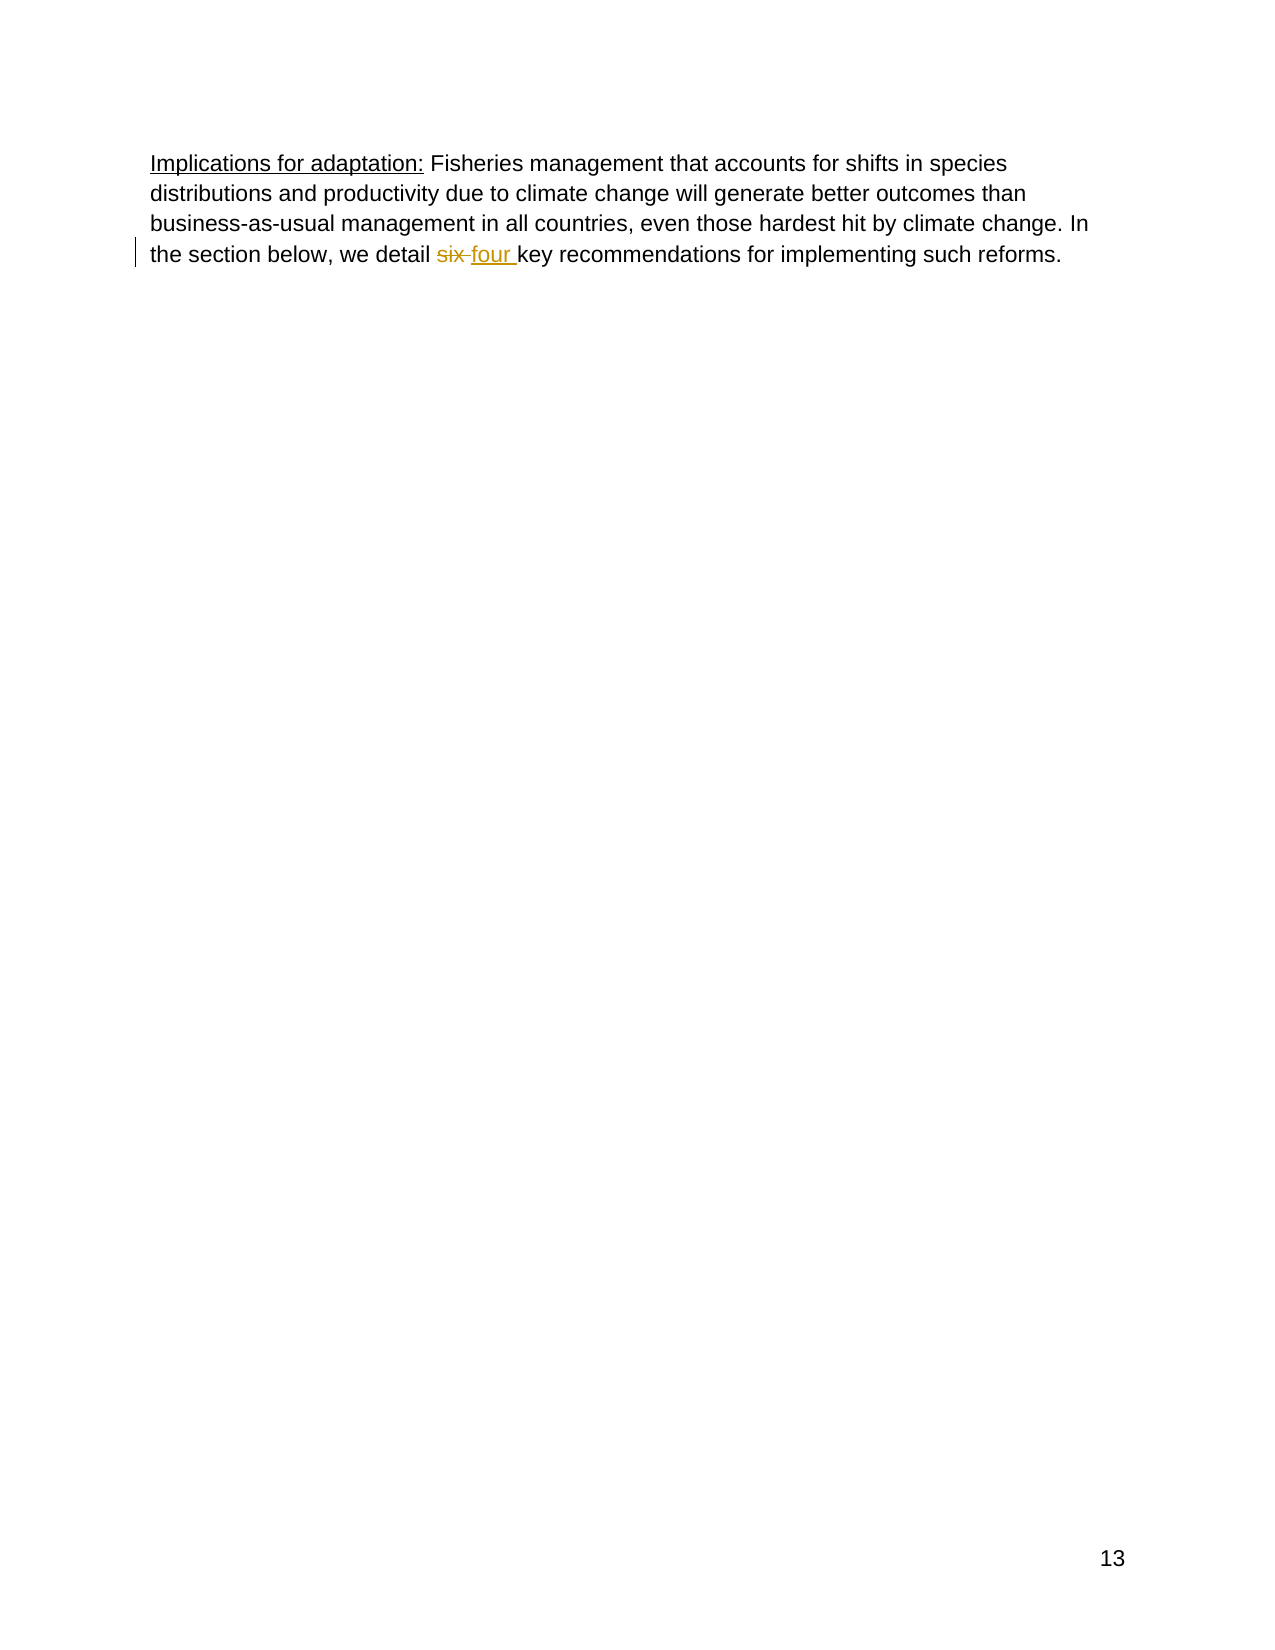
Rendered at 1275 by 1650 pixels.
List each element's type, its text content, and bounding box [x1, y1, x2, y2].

subtitle Implications for adaptation: Fisheries management that accounts for shifts in species distributions and productivity due to climate change will generate better outcomes than business-as-usual management in all countries, even those hardest hit by climate change. In the section below, we detail key recommendations for implementing such reforms. [150, 150, 1125, 267]
